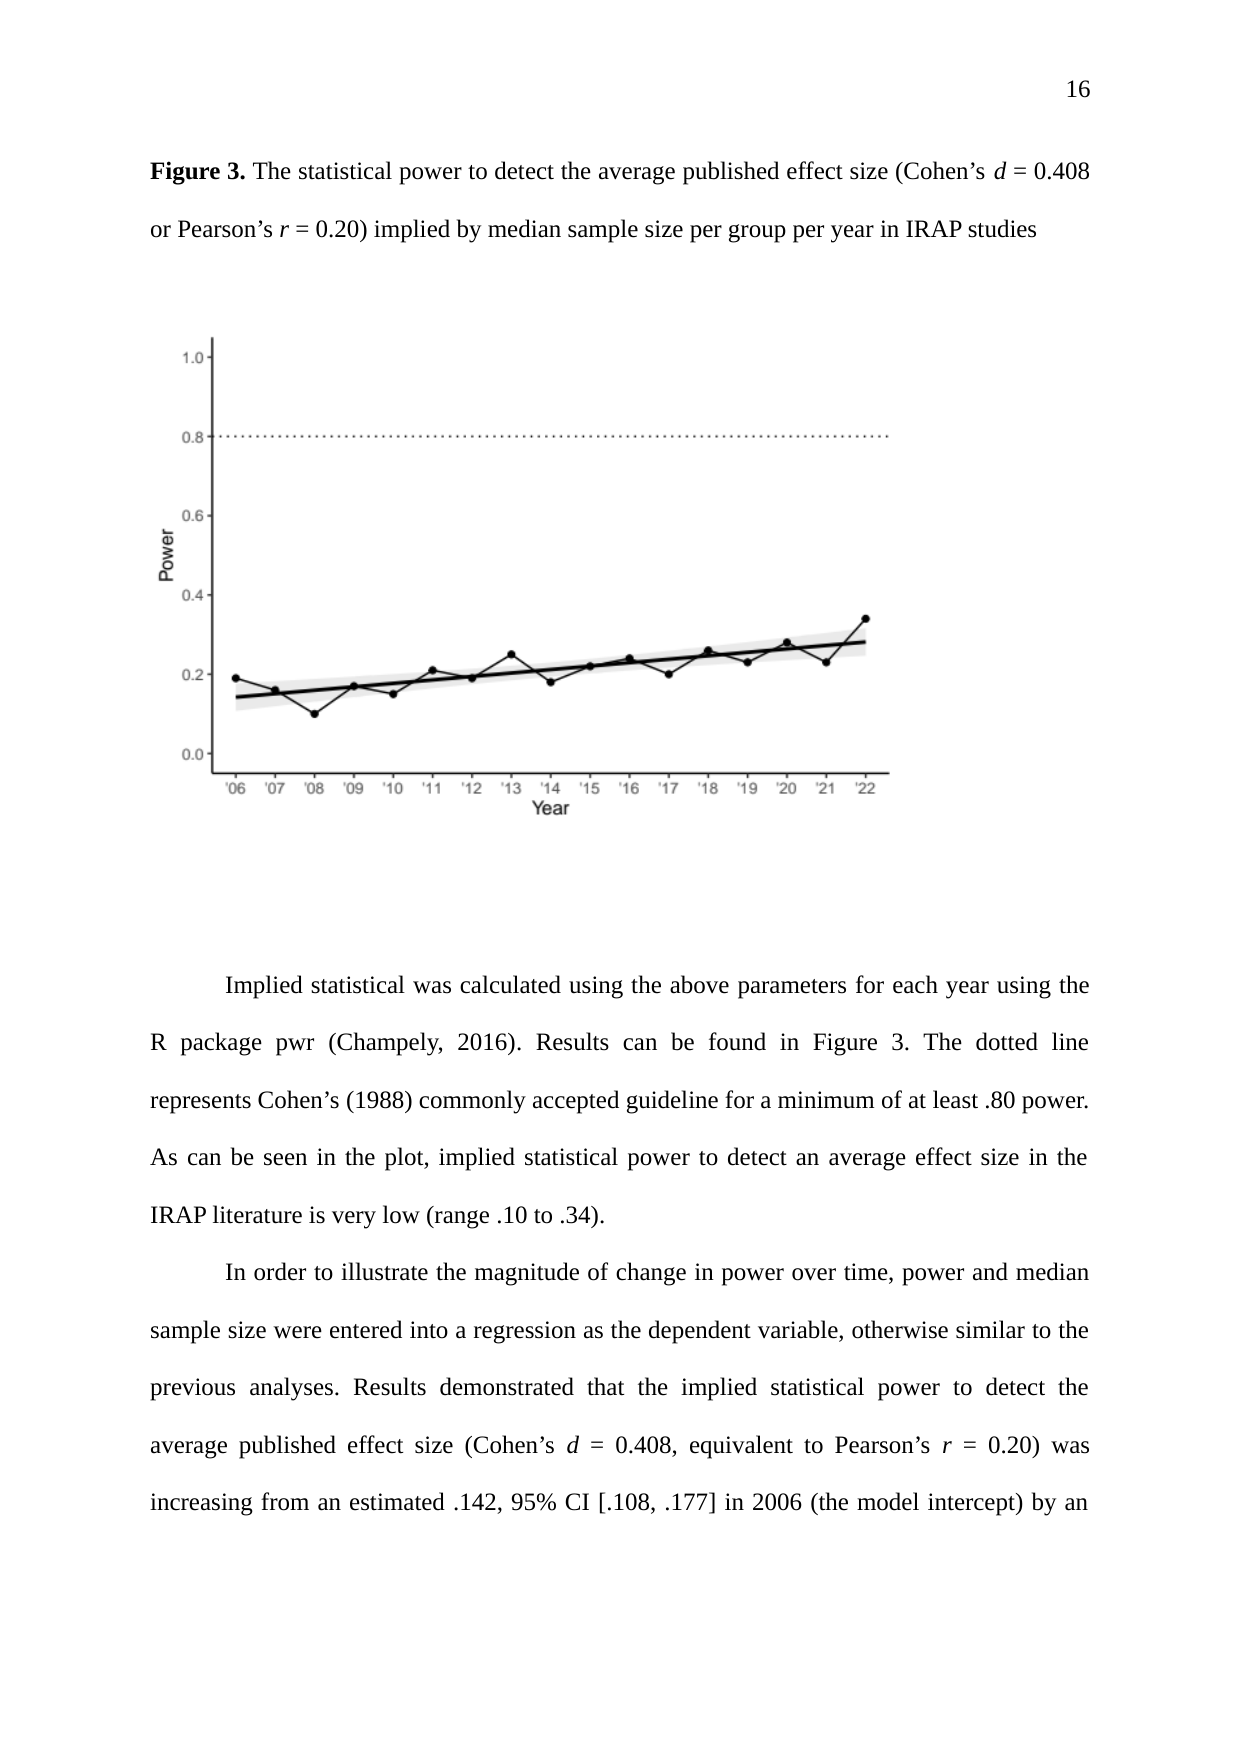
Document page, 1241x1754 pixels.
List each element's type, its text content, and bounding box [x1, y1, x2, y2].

text Figure 3. The statistical power to detect the average published effect size (Cohen’s d = 0.408 or Pearson’s r = 0.20) implied by median sample size per group per year in IRAP studies [150, 156, 1090, 242]
text Implied statistical was calculated using the above parameters for each year using the R package pwr (Champely, 2016). Results can be found in Figure 3. The dotted line represents Cohen’s (1988) commonly accepted guideline for a minimum of at least .80 power. As can be seen in the plot, implied statistical power to detect an average effect size in the IRAP literature is very low (range .10 to .34). [150, 970, 1090, 1228]
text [150, 1257, 1090, 1516]
